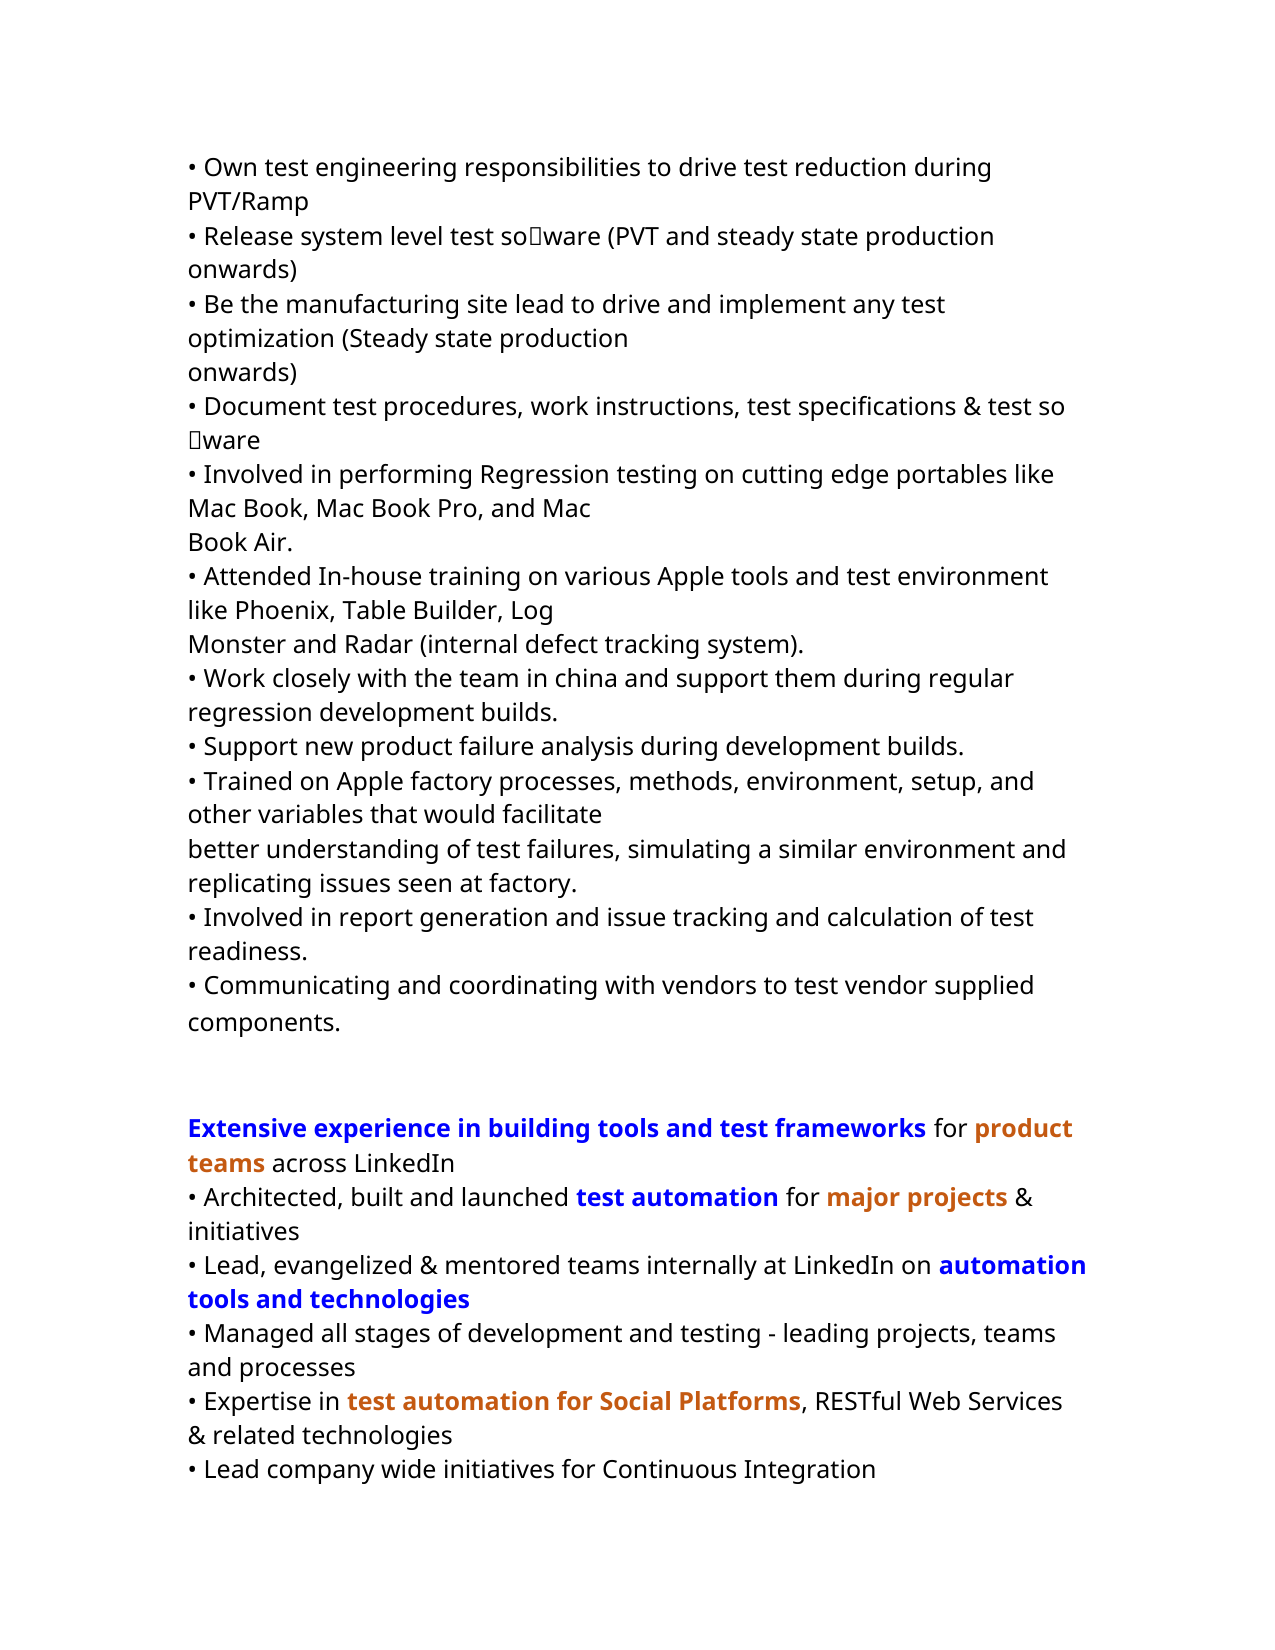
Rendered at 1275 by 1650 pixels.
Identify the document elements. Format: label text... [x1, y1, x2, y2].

text • Expertise in test automation for Social Platforms, RESTful Web Services & related technologies [187, 1384, 1087, 1452]
text Monster and Radar (internal defect tracking system). [187, 627, 1087, 661]
text • Lead company wide initiatives for Continuous Integration [187, 1452, 1087, 1486]
text Extensive experience in building tools and test frameworks for product teams across LinkedIn [187, 1111, 1087, 1179]
text • Work closely with the team in china and support them during regular regression development builds. [187, 661, 1087, 729]
text • Document test procedures, work instructions, test specifications & test so⃀ware [187, 388, 1087, 457]
text Book Air. [187, 525, 1087, 559]
text • Involved in performing Regression testing on cutting edge portables like Mac Book, Mac Book Pro, and Mac [187, 457, 1087, 525]
text • Release system level test so⃀ware (PVT and steady state production onwards) [187, 218, 1087, 286]
text • Managed all stages of development and testing - leading projects, teams and processes [187, 1316, 1087, 1384]
text • Support new product failure analysis during development builds. [187, 729, 1087, 763]
text • Own test engineering responsibilities to drive test reduction during PVT/Ramp [187, 150, 1087, 218]
text • Communicating and coordinating with vendors to test vendor supplied components. [187, 967, 1087, 1038]
text • Trained on Apple factory processes, methods, environment, setup, and other variables that would facilitate [187, 763, 1087, 831]
text • Lead, evangelized & mentored teams internally at LinkedIn on automation tools and technologies [187, 1247, 1087, 1316]
text • Attended In-house training on various Apple tools and test environment like Phoenix, Table Builder, Log [187, 559, 1087, 627]
text better understanding of test failures, simulating a similar environment and replicating issues seen at factory. [187, 831, 1087, 899]
text • Architected, built and launched test automation for major projects & initiatives [187, 1179, 1087, 1247]
text • Involved in report generation and issue tracking and calculation of test readiness. [187, 899, 1087, 967]
text • Be the manufacturing site lead to drive and implement any test optimization (Steady state production [187, 286, 1087, 354]
text onwards) [187, 354, 1087, 388]
